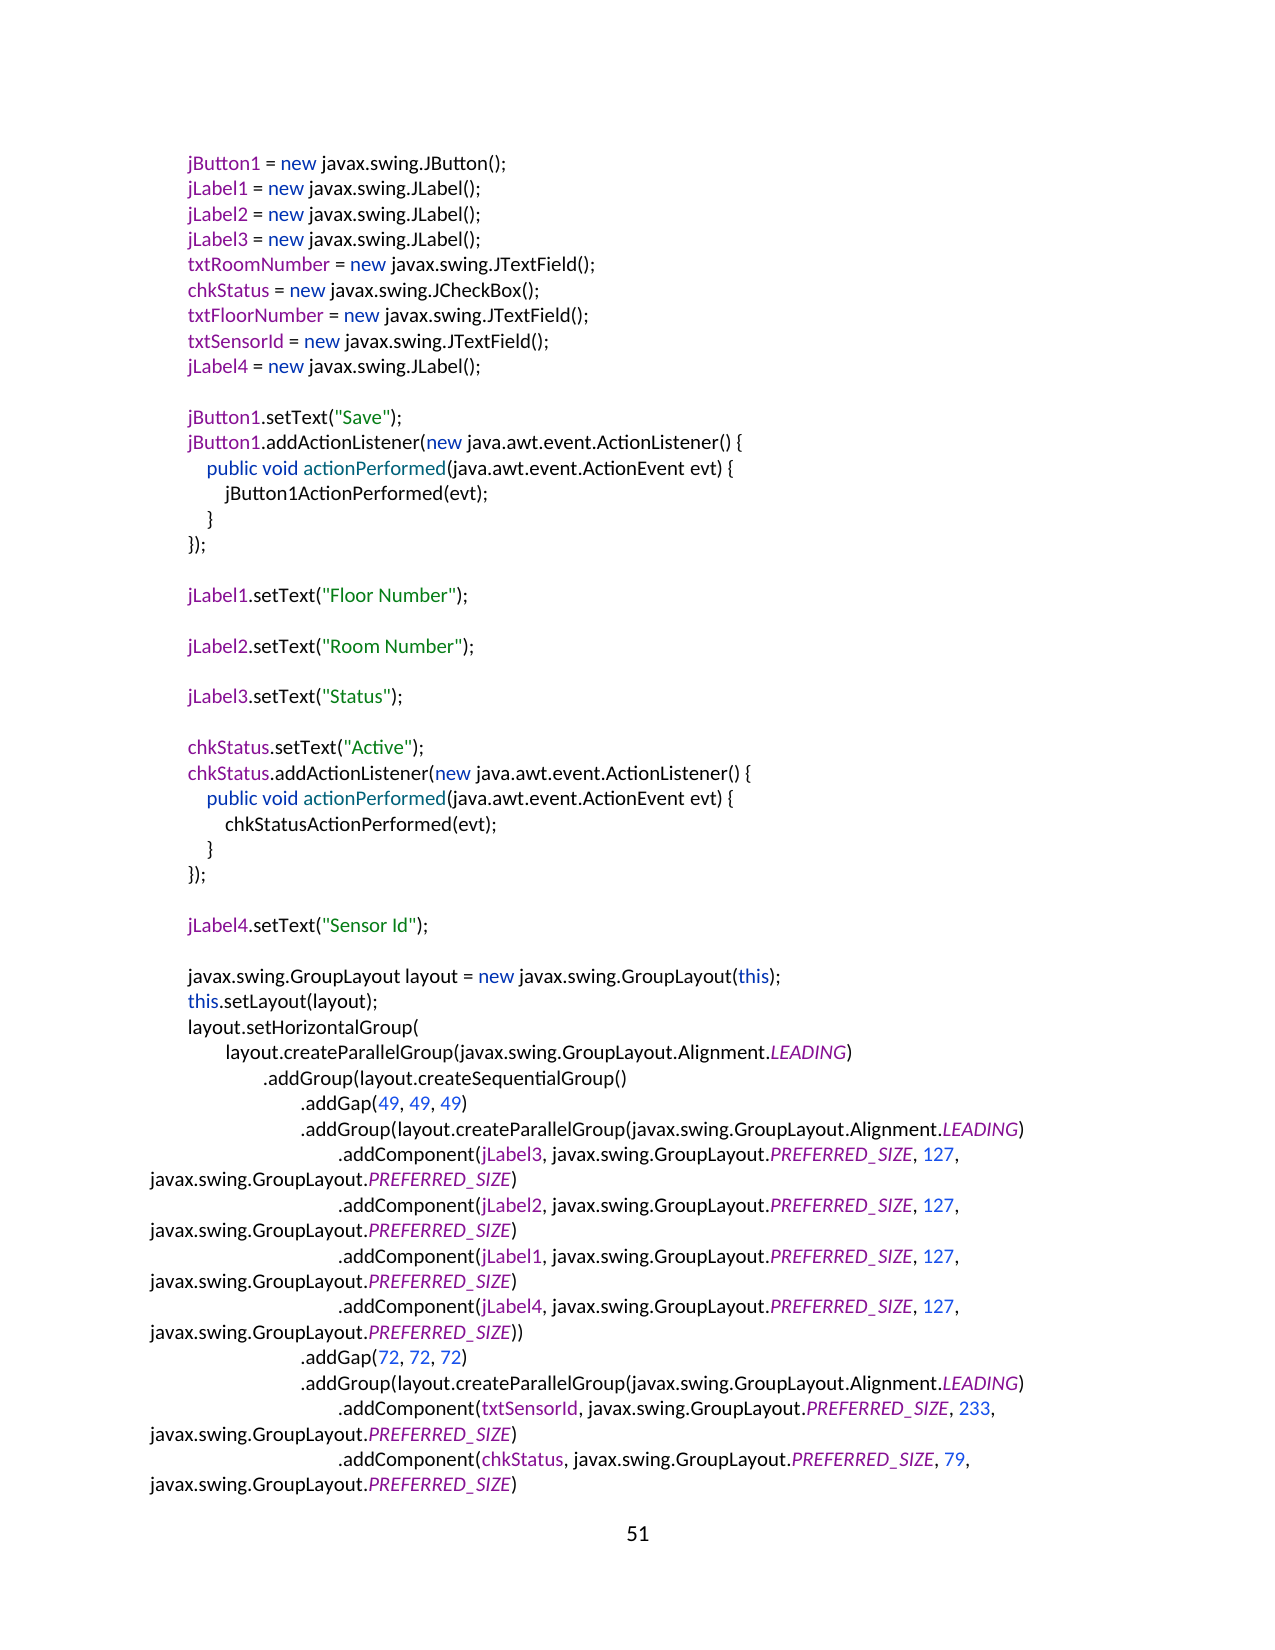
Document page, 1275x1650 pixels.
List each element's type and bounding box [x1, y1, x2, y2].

text [150, 150, 1125, 1497]
